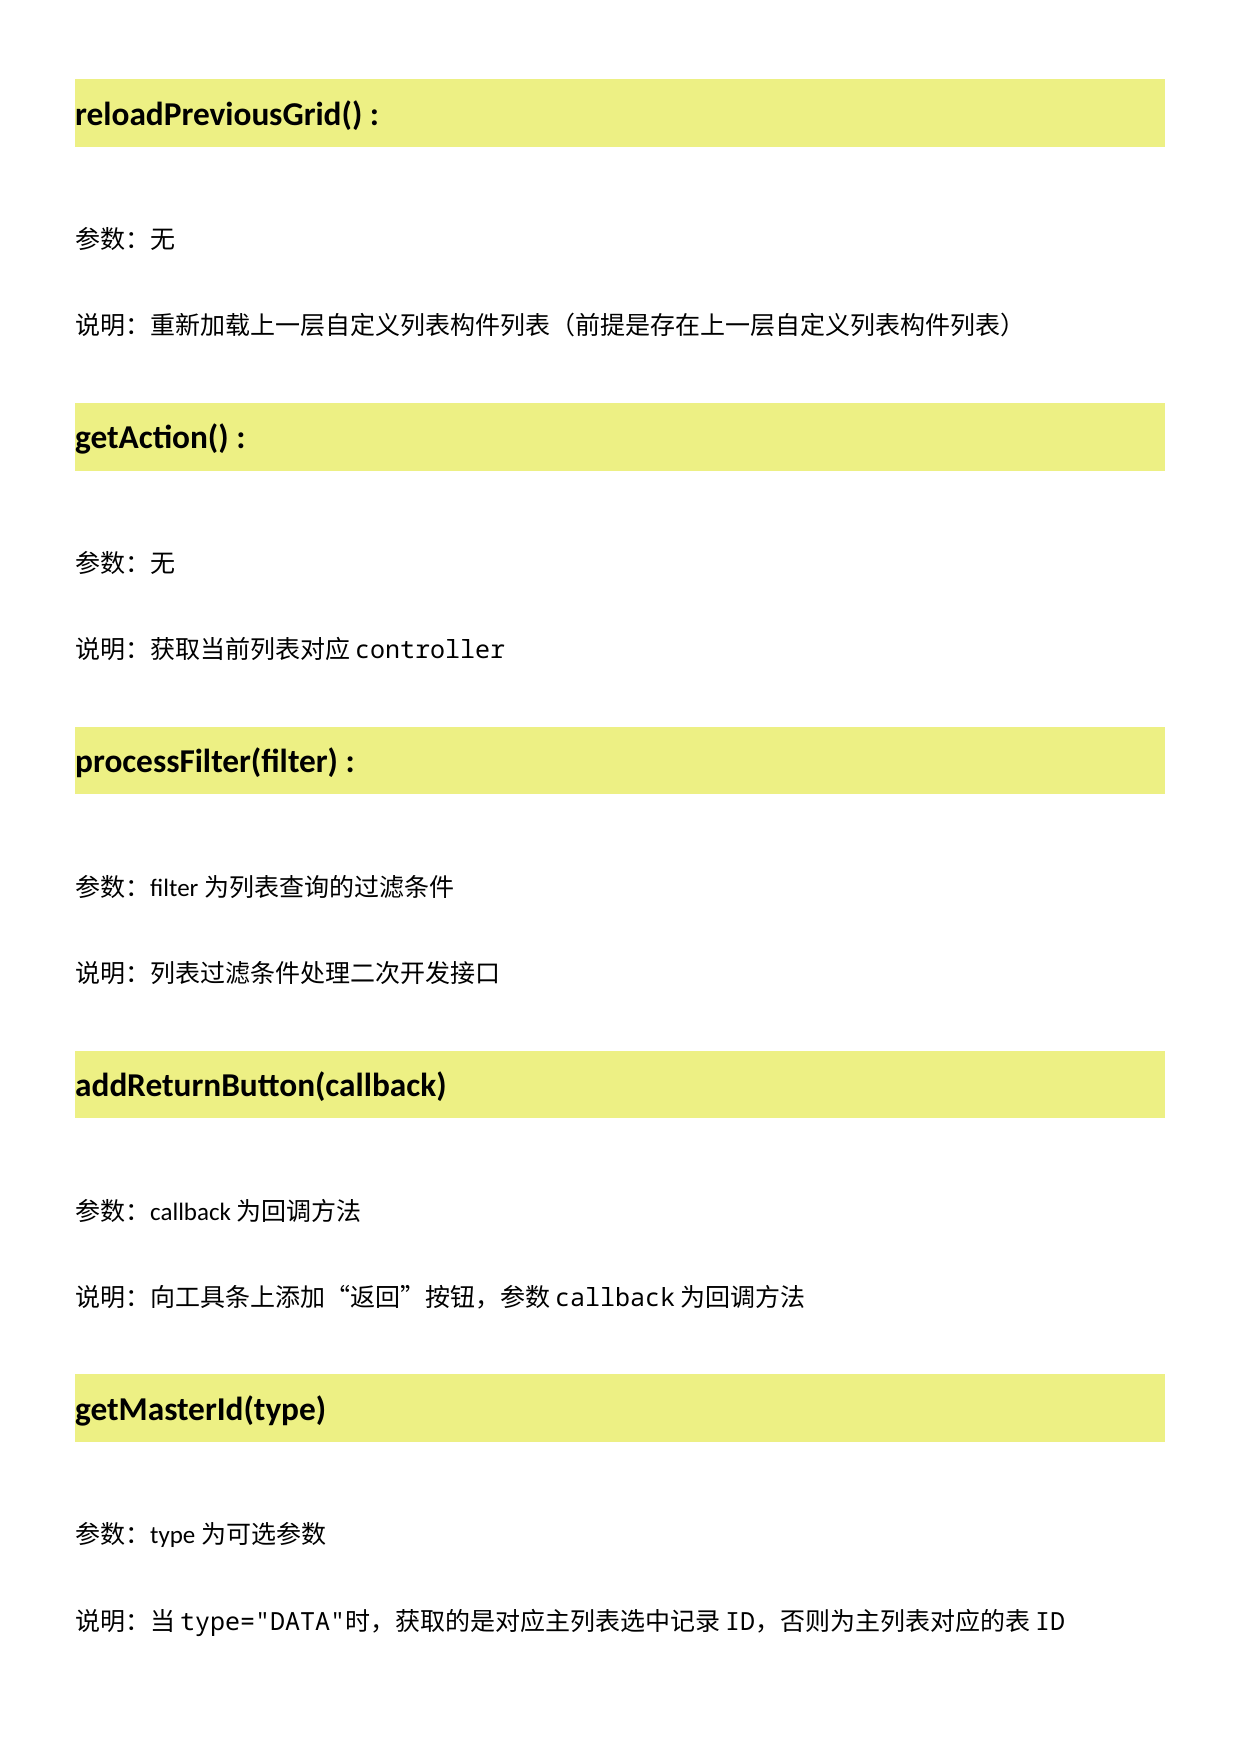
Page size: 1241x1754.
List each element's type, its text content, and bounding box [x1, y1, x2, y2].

text 说明：列表过滤条件处理二次开发接口 [75, 937, 1165, 1005]
text 说明：获取当前列表对应controller [75, 613, 1165, 681]
text 说明：重新加载上一层自定义列表构件列表（前提是存在上一层自定义列表构件列表） [75, 290, 1165, 358]
text 参数：无 [75, 527, 1165, 595]
subtitle getMasterId(type) [75, 1374, 1165, 1442]
subtitle getAction() : [75, 403, 1165, 471]
text 参数：filter 为列表查询的过滤条件 [75, 851, 1165, 919]
text 参数：type 为可选参数 [75, 1499, 1165, 1567]
text 说明：向工具条上添加“返回”按钮，参数callback为回调方法 [75, 1261, 1165, 1329]
text 参数：callback 为回调方法 [75, 1175, 1165, 1243]
text 参数：无 [75, 204, 1165, 272]
subtitle processFilter(filter) : [75, 727, 1165, 794]
subtitle reloadPreviousGrid() : [75, 79, 1165, 147]
subtitle addReturnButton(callback) [75, 1051, 1165, 1118]
text 说明：当type="DATA"时，获取的是对应主列表选中记录ID，否则为主列表对应的表ID [75, 1585, 1165, 1653]
